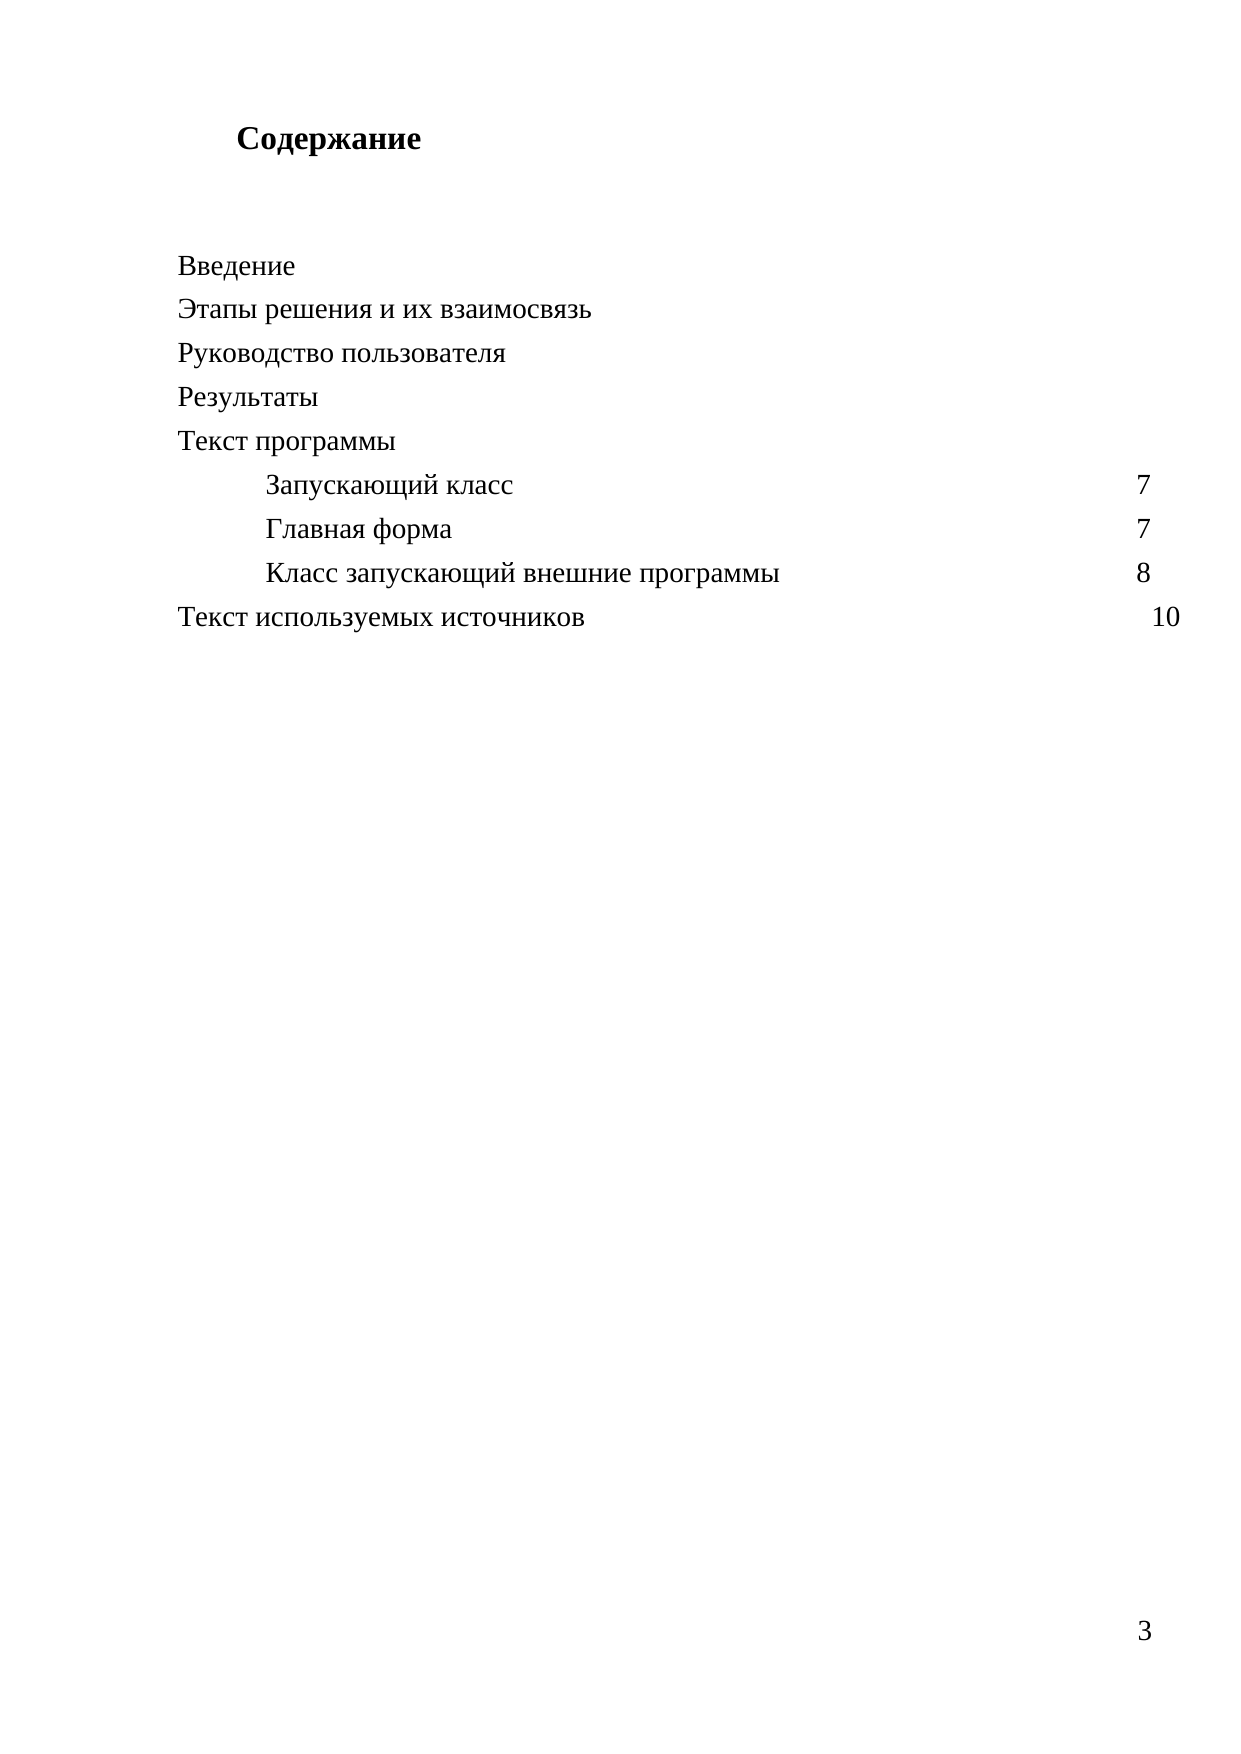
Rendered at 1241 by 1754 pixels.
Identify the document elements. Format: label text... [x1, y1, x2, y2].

subtitle Содержание [177, 118, 1152, 156]
